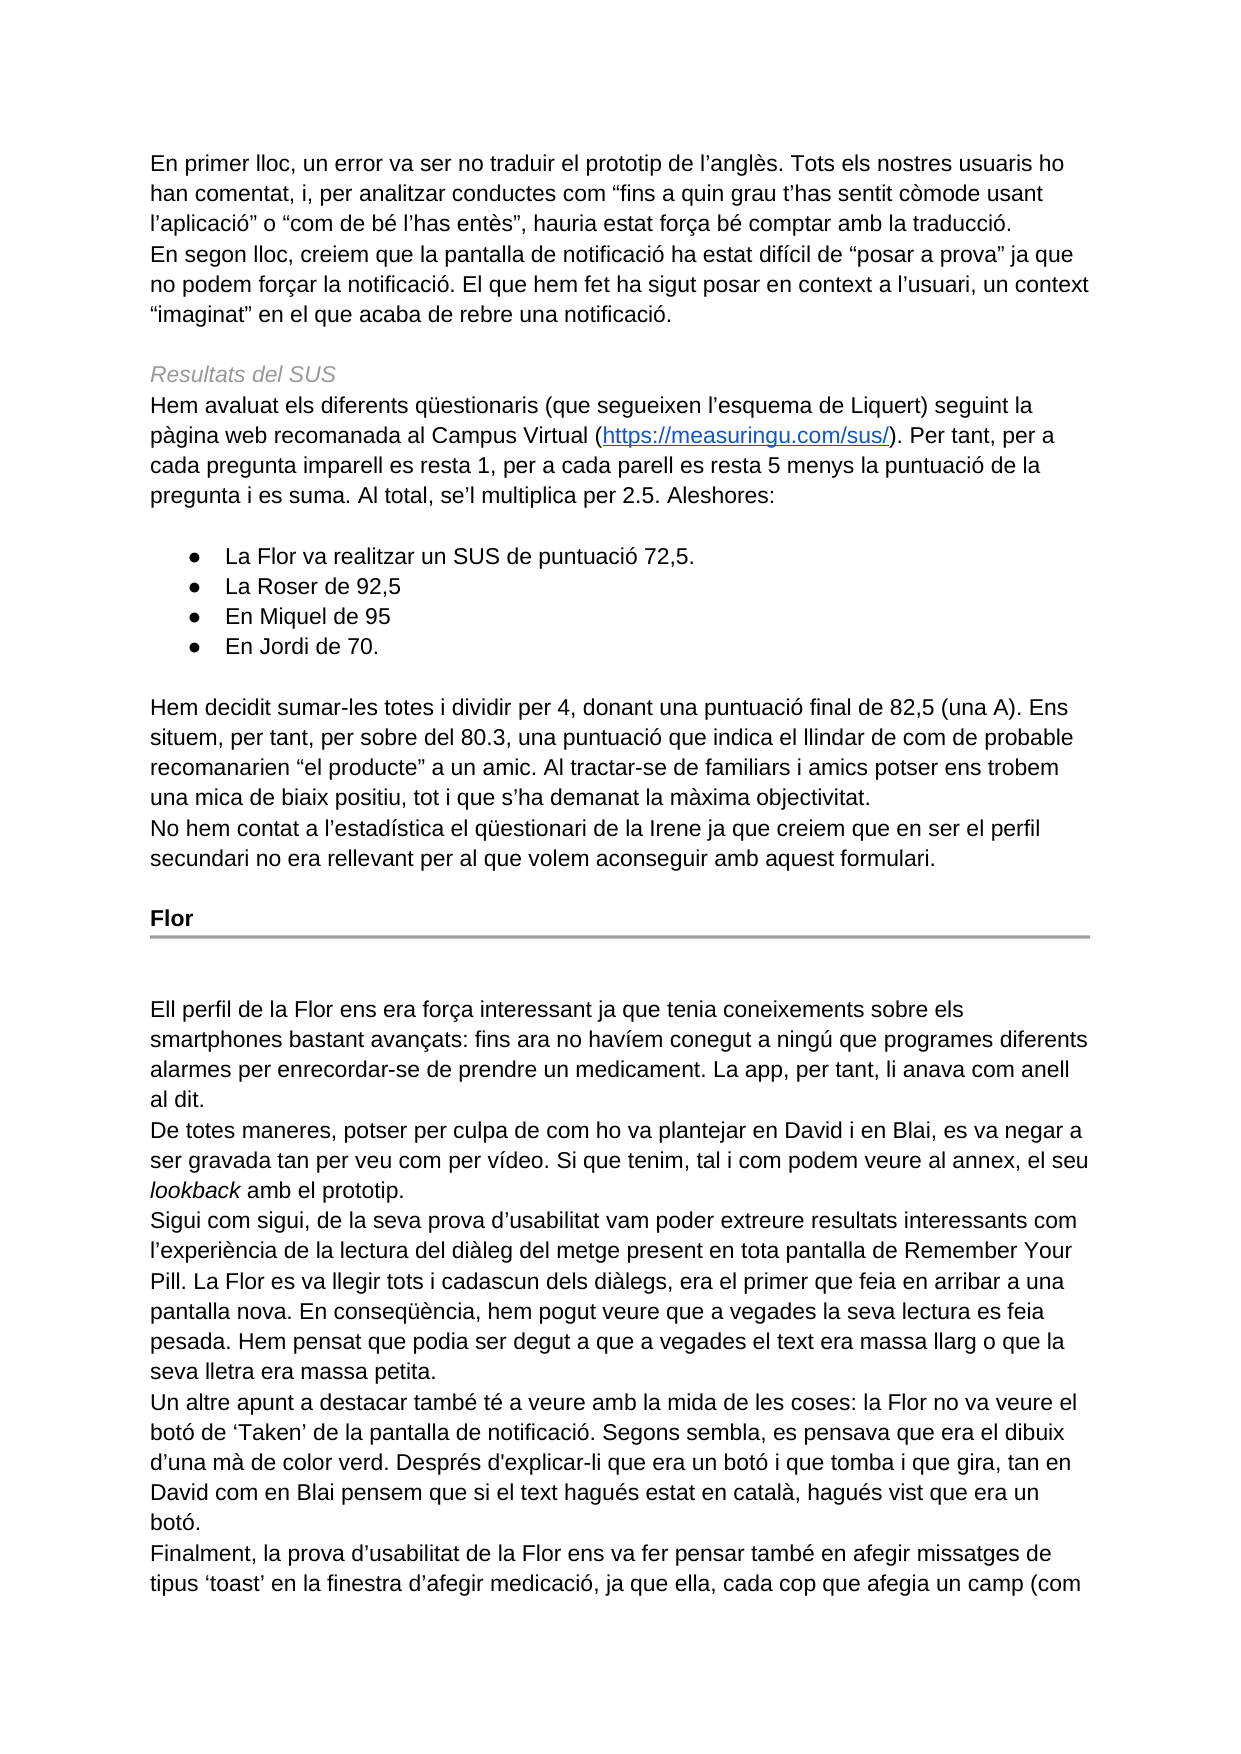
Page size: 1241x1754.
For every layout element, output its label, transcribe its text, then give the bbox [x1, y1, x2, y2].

text No hem contat a l’estadística el qüestionari de la Irene ja que creiem que en ser el perfil secundari no era rellevant per al que volem aconseguir amb aquest formulari. [150, 814, 1090, 871]
text Un altre apunt a destacar també té a veure amb la mida de les coses: la Flor no va veure el botó de ‘Taken’ de la pantalla de notificació. Segons sembla, es pensava que era el dibuix d’una mà de color verd. Després d'explicar-li que era un botó i que tomba i que gira, tan en David com en Blai pensem que si el text hagués estat en català, hagués vist que era un botó. [150, 1388, 1090, 1536]
list En Jordi de 70. [187, 633, 1090, 660]
text Ell perfil de la Flor ens era força interessant ja que tenia coneixements sobre els smartphones bastant avançats: fins ara no havíem conegut a ningú que programes diferents alarmes per enrecordar-se de prendre un medicament. La app, per tant, li anava com anell al dit. [150, 996, 1090, 1113]
text Hem decidit sumar-les totes i dividir per 4, donant una puntuació final de 82,5 (una A). Ens situem, per tant, per sobre del 80.3, una puntuació que indica el llindar de com de probable recomanarien “el producte” a un amic. Al tractar-se de familiars i amics potser ens trobem una mica de biaix positiu, tot i que s’ha demanat la màxima objectivitat. [150, 694, 1090, 811]
text Resultats del SUS [150, 361, 1090, 388]
text De totes maneres, potser per culpa de com ho va plantejar en David i en Blai, es va negar a ser gravada tan per veu com per vídeo. Si que tenim, tal i com podem veure al annex, el seu lookback amb el prototip. [150, 1117, 1090, 1203]
list La Roser de 92,5 [187, 573, 1090, 599]
text En primer lloc, un error va ser no traduir el prototip de l’anglès. Tots els nostres usuaris ho han comentat, i, per analitzar conductes com “fins a quin grau t’has sentit còmode usant l’aplicació” o “com de bé l’has entès”, hauria estat força bé comptar amb la traducció. [150, 150, 1090, 237]
text Sigui com sigui, de la seva prova d’usabilitat vam poder extreure resultats interessants com l’experiència de la lectura del diàleg del metge present en tota pantalla de Remember Your Pill. La Flor es va llegir tots i cadascun dels diàlegs, era el primer que feia en arribar a una pantalla nova. En conseqüència, hem pogut veure que a vegades la seva lectura es feia pesada. Hem pensat que podia ser degut a que a vegades el text era massa llarg o que la seva lletra era massa petita. [150, 1207, 1090, 1385]
list La Flor va realitzar un SUS de puntuació 72,5. [187, 543, 1090, 569]
text Hem avaluat els diferents qüestionaris (que segueixen l’esquema de Liquert) seguint la pàgina web recomanada al Campus Virtual (https://measuringu.com/sus/). Per tant, per a cada pregunta imparell es resta 1, per a cada parell es resta 5 menys la puntuació de la pregunta i es suma. Al total, se’l multiplica per 2.5. Aleshores: [150, 392, 1090, 509]
text Flor [150, 905, 1090, 932]
text En segon lloc, creiem que la pantalla de notificació ha estat difícil de “posar a prova” ja que no podem forçar la notificació. El que hem fet ha sigut posar en context a l’usuari, un context “imaginat” en el que acaba de rebre una notificació. [150, 241, 1090, 327]
list En Miquel de 95 [187, 603, 1090, 629]
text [150, 1539, 1090, 1596]
